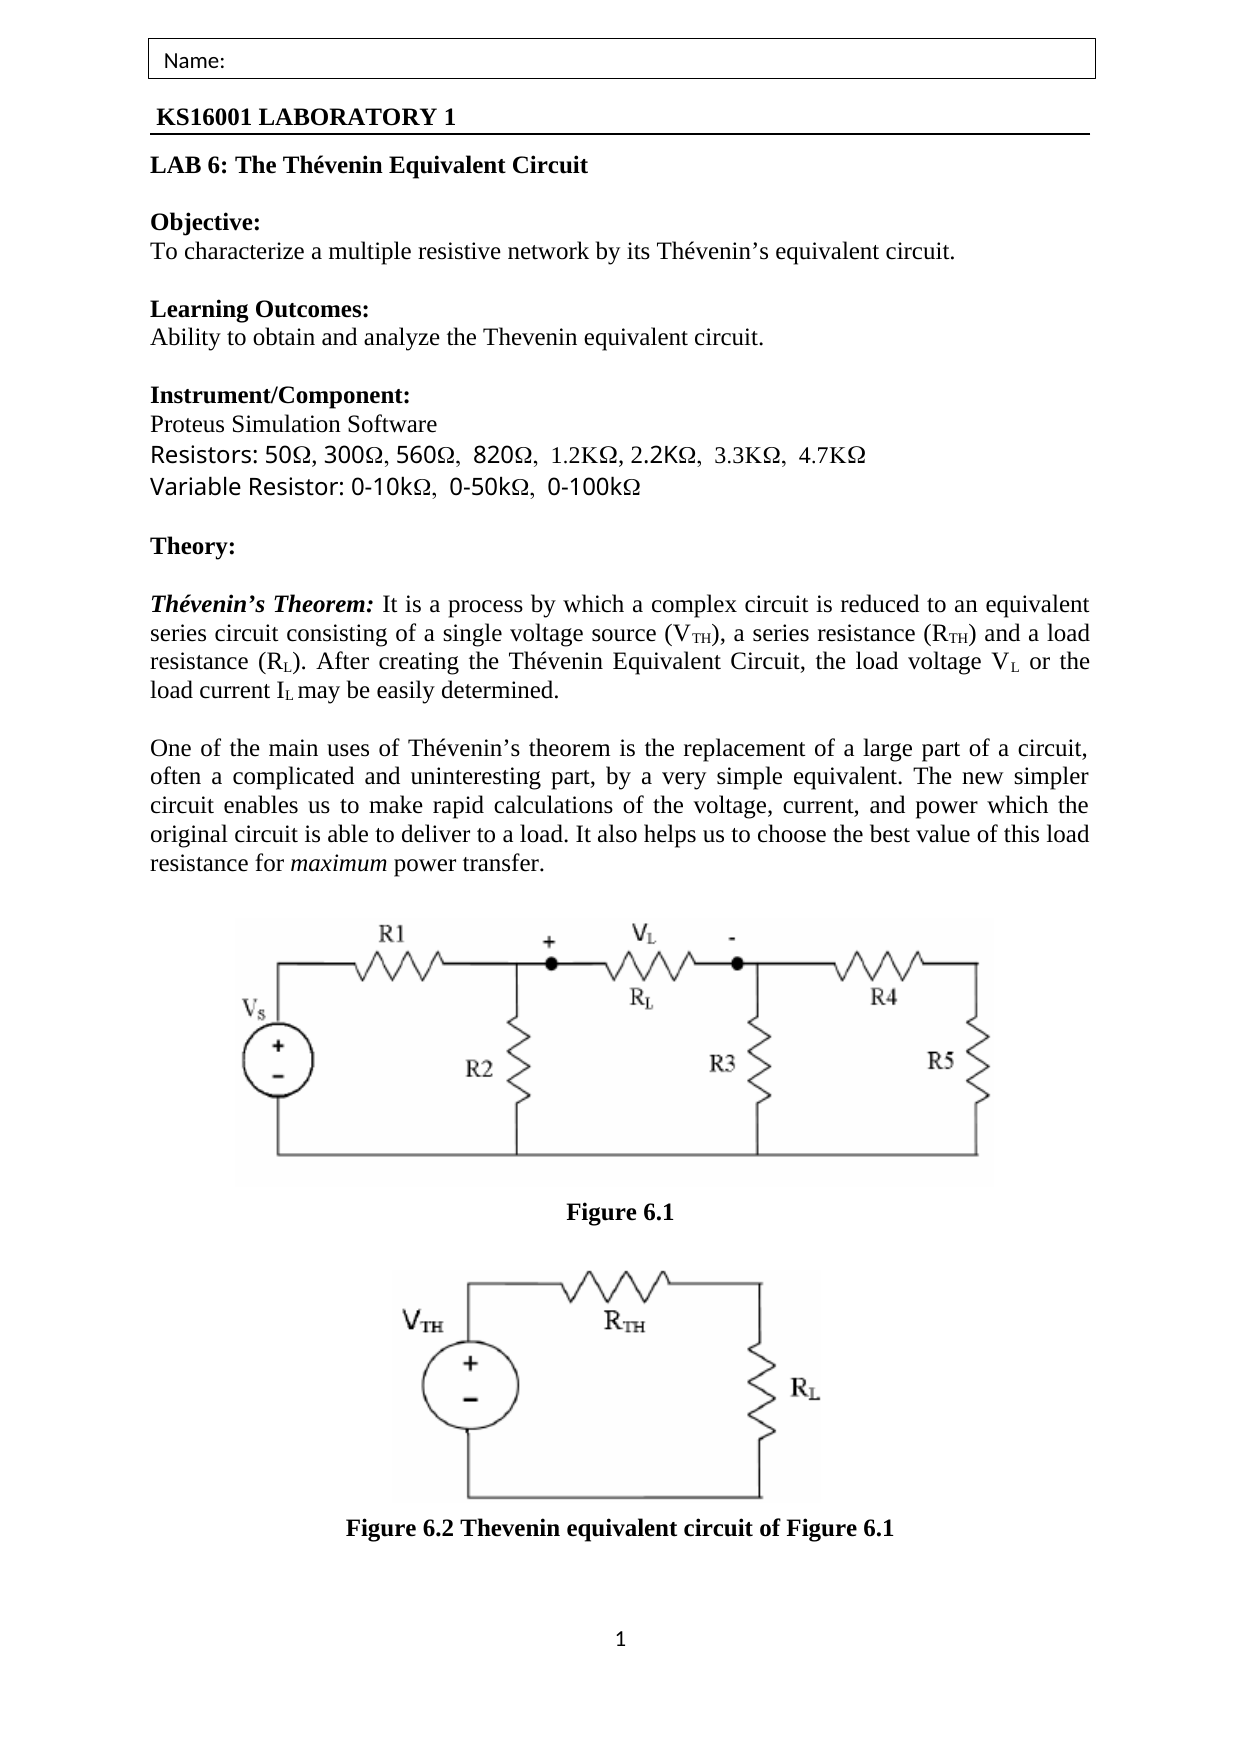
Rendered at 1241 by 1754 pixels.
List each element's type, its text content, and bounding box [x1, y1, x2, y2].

text Theory: [150, 531, 1090, 560]
text One of the main uses of Thévenin’s theorem is the replacement of a large part of a circuit, often a complicated and uninteresting part, by a very simple equivalent. The new simpler circuit enables us to make rapid calculations of the voltage, current, and power which the original circuit is able to deliver to a load. It also helps us to choose the best value of this load resistance for maximum power transfer. [150, 733, 1090, 876]
text Ability to obtain and analyze the Thevenin equivalent circuit. [150, 322, 1090, 351]
text Proteus Simulation Software [150, 409, 1090, 437]
text Figure 6.2 Thevenin equivalent circuit of Figure 6.1 [150, 1513, 1090, 1541]
text Figure 6.1 [150, 1197, 1090, 1226]
text Objective: [150, 207, 1090, 236]
text Thévenin’s Theorem: It is a process by which a complex circuit is reduced to an equivalent series circuit consisting of a single voltage source (VTH), a series resistance (RTH) and a load resistance (RL). After creating the Thévenin Equivalent Circuit, the load voltage VL or the load current IL may be easily determined. [150, 589, 1090, 704]
text Instrument/Component: [150, 380, 1090, 409]
text Variable Resistor: 0-10k0-50k0-100k [150, 470, 1090, 503]
text Resistors: 50, 300 560820, 2.2K [150, 437, 1090, 470]
text LAB 6: The Thévenin Equivalent Circuit [150, 150, 1090, 179]
text To characterize a multiple resistive network by its Thévenin’s equivalent circuit. [150, 236, 1090, 265]
text Learning Outcomes: [150, 294, 1090, 322]
